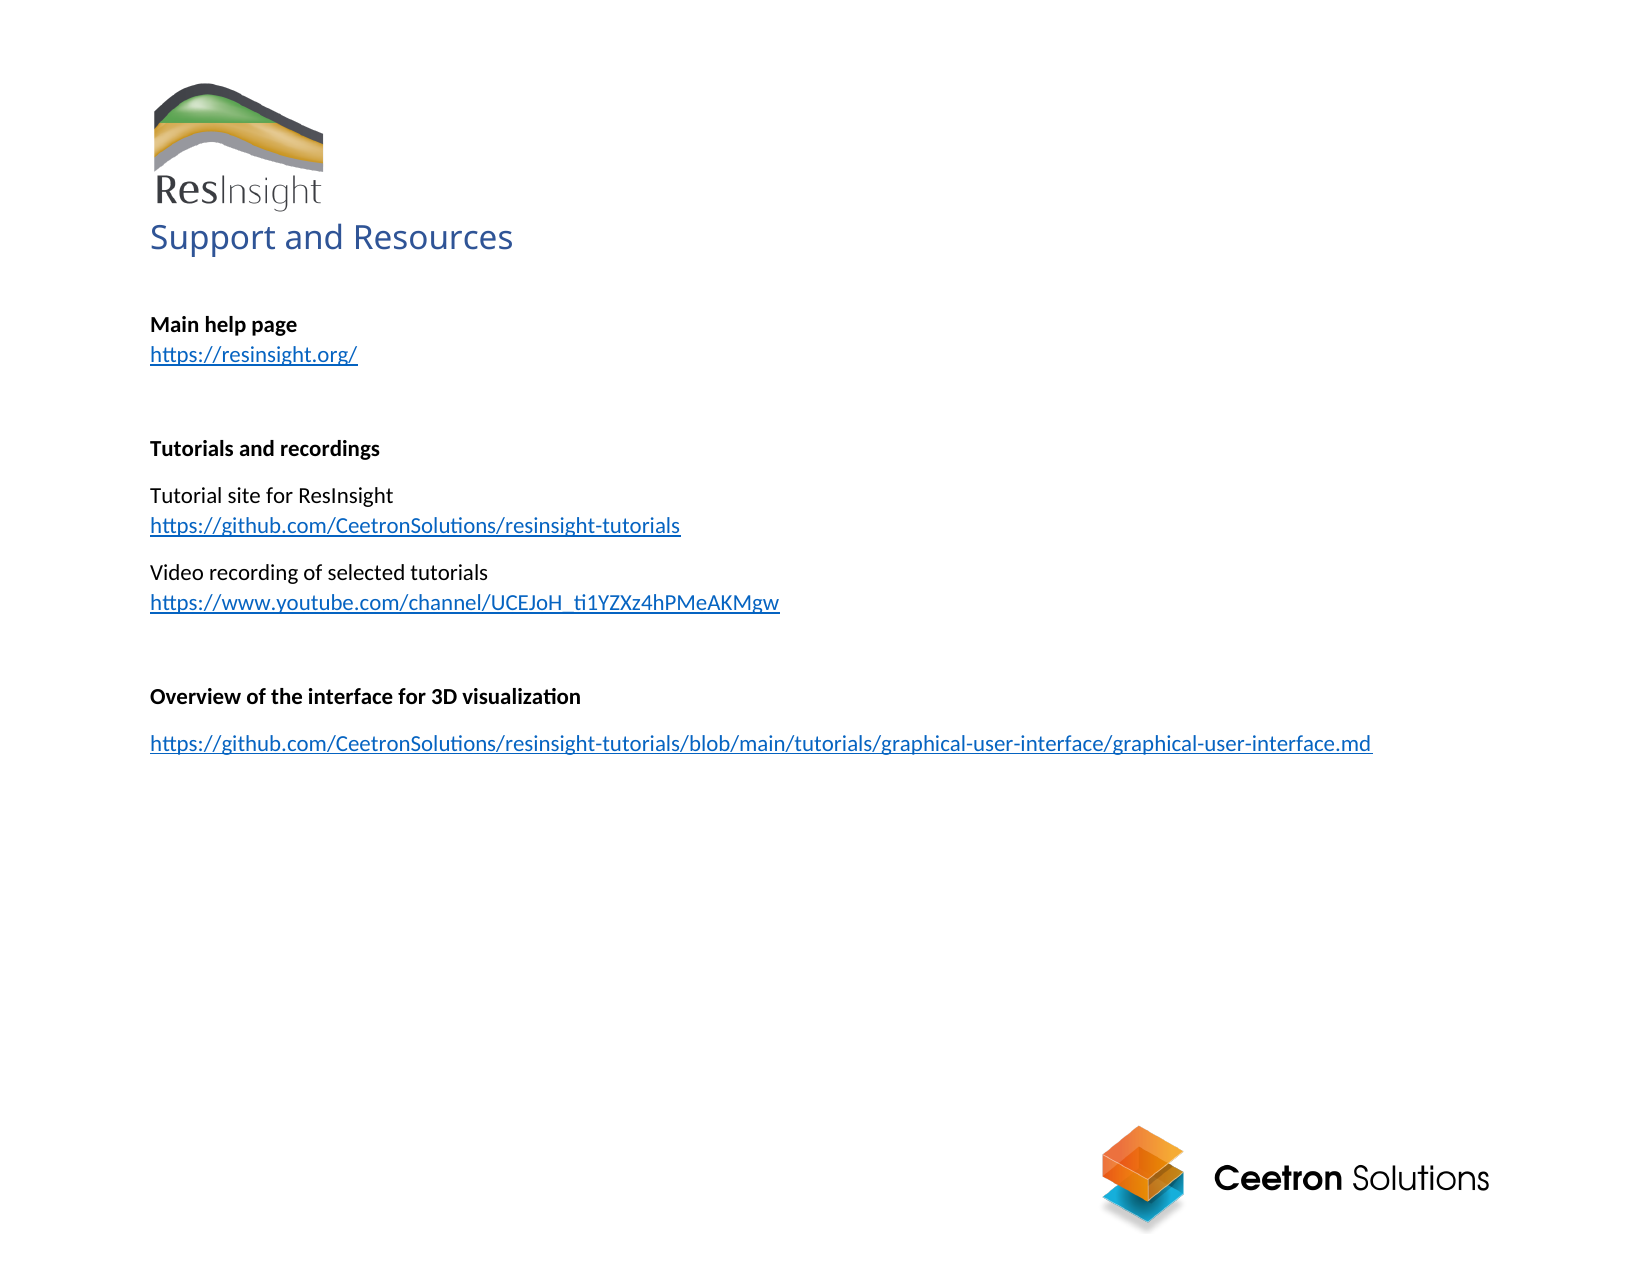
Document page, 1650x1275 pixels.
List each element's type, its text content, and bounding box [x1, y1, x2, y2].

text https://github.com/CeetronSolutions/resinsight-tutorials/blob/main/tutorials/graphical-user-interface/graphical-user-interface.md [150, 729, 1500, 757]
text Video recording of selected tutorials https://www.youtube.com/channel/UCEJoH_ti1YZXz4hPMeAKMgw [150, 558, 1500, 616]
subtitle Support and Resources [150, 214, 1500, 259]
text Overview of the interface for 3D visualization [150, 682, 1500, 710]
text Tutorials and recordings [150, 434, 1500, 462]
picture [1087, 1123, 1500, 1234]
text Tutorial site for ResInsight https://github.com/CeetronSolutions/resinsight-tutorials [150, 481, 1500, 539]
picture [150, 75, 325, 215]
text Main help page https://resinsight.org/ [150, 310, 1500, 368]
